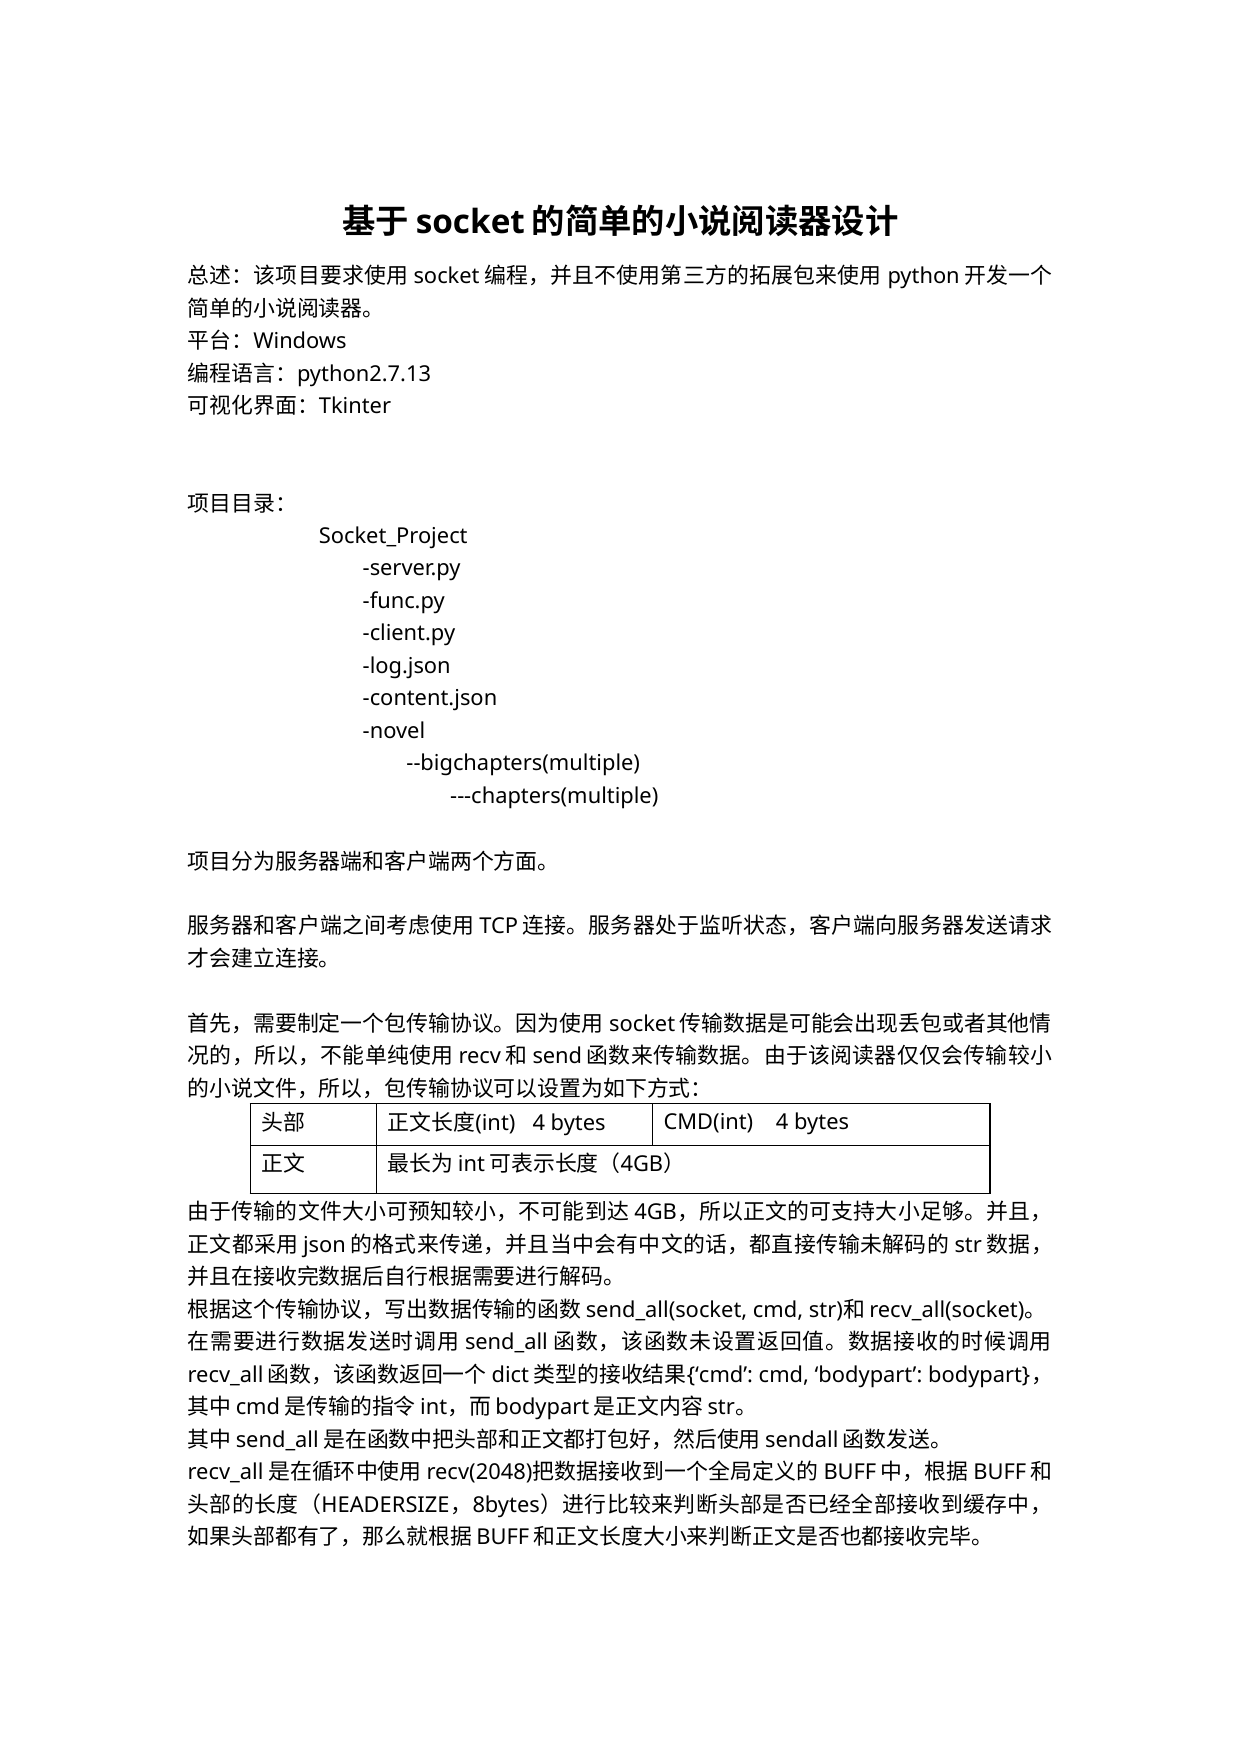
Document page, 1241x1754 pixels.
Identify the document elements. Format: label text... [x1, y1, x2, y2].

table_cell 最长为int可表示长度（4GB） [377, 1146, 989, 1193]
text 其中send_all是在函数中把头部和正文都打包好，然后使用sendall函数发送。 [187, 1421, 1053, 1454]
text 服务器和客户端之间考虑使用TCP连接。服务器处于监听状态，客户端向服务器发送请求才会建立连接。 [187, 908, 1053, 973]
text -novel [187, 713, 1053, 746]
text --bigchapters(multiple) [187, 746, 1053, 778]
text 项目目录： [187, 486, 1053, 518]
text -content.json [187, 681, 1053, 713]
text 首先，需要制定一个包传输协议。因为使用socket传输数据是可能会出现丢包或者其他情况的，所以，不能单纯使用recv和send函数来传输数据。由于该阅读器仅仅会传输较小的小说文件，所以，包传输协议可以设置为如下方式： [187, 1006, 1053, 1103]
text -log.json [187, 648, 1053, 681]
text 可视化界面：Tkinter [187, 388, 1053, 421]
text recv_all是在循环中使用recv(2048)把数据接收到一个全局定义的BUFF中，根据BUFF和头部的长度（HEADERSIZE，8bytes）进行比较来判断头部是否已经全部接收到缓存中，如果头部都有了，那么就根据BUFF和正文长度大小来判断正文是否也都接收完毕。 [187, 1454, 1053, 1551]
text 编程语言：python2.7.13 [187, 356, 1053, 388]
text Socket_Project [187, 518, 1053, 551]
title 基于socket的简单的小说阅读器设计 [187, 187, 1053, 252]
text 项目分为服务器端和客户端两个方面。 [187, 843, 1053, 876]
table_cell 正文 [251, 1146, 376, 1193]
table_header CMD(int) 4 bytes [653, 1104, 989, 1145]
text -func.py [187, 583, 1053, 616]
text 由于传输的文件大小可预知较小，不可能到达4GB，所以正文的可支持大小足够。并且，正文都采用json的格式来传递，并且当中会有中文的话，都直接传输未解码的str数据，并且在接收完数据后自行根据需要进行解码。 [187, 1194, 1053, 1291]
text 平台：Windows [187, 323, 1053, 356]
text 总述：该项目要求使用socket编程，并且不使用第三方的拓展包来使用python开发一个简单的小说阅读器。 [187, 258, 1053, 323]
table_header 头部 [251, 1104, 376, 1145]
text ---chapters(multiple) [187, 778, 1053, 811]
text -client.py [187, 616, 1053, 648]
text -server.py [187, 551, 1053, 583]
text 根据这个传输协议，写出数据传输的函数send_all(socket, cmd, str)和recv_all(socket)。 [187, 1291, 1053, 1324]
table_header 正文长度(int) 4 bytes [377, 1104, 652, 1145]
text 在需要进行数据发送时调用send_all函数，该函数未设置返回值。数据接收的时候调用recv_all函数，该函数返回一个dict类型的接收结果{‘cmd’: cmd, ‘bodypart’: bodypart}，其中cmd是传输的指令int，而bodypart是正文内容str。 [187, 1324, 1053, 1421]
